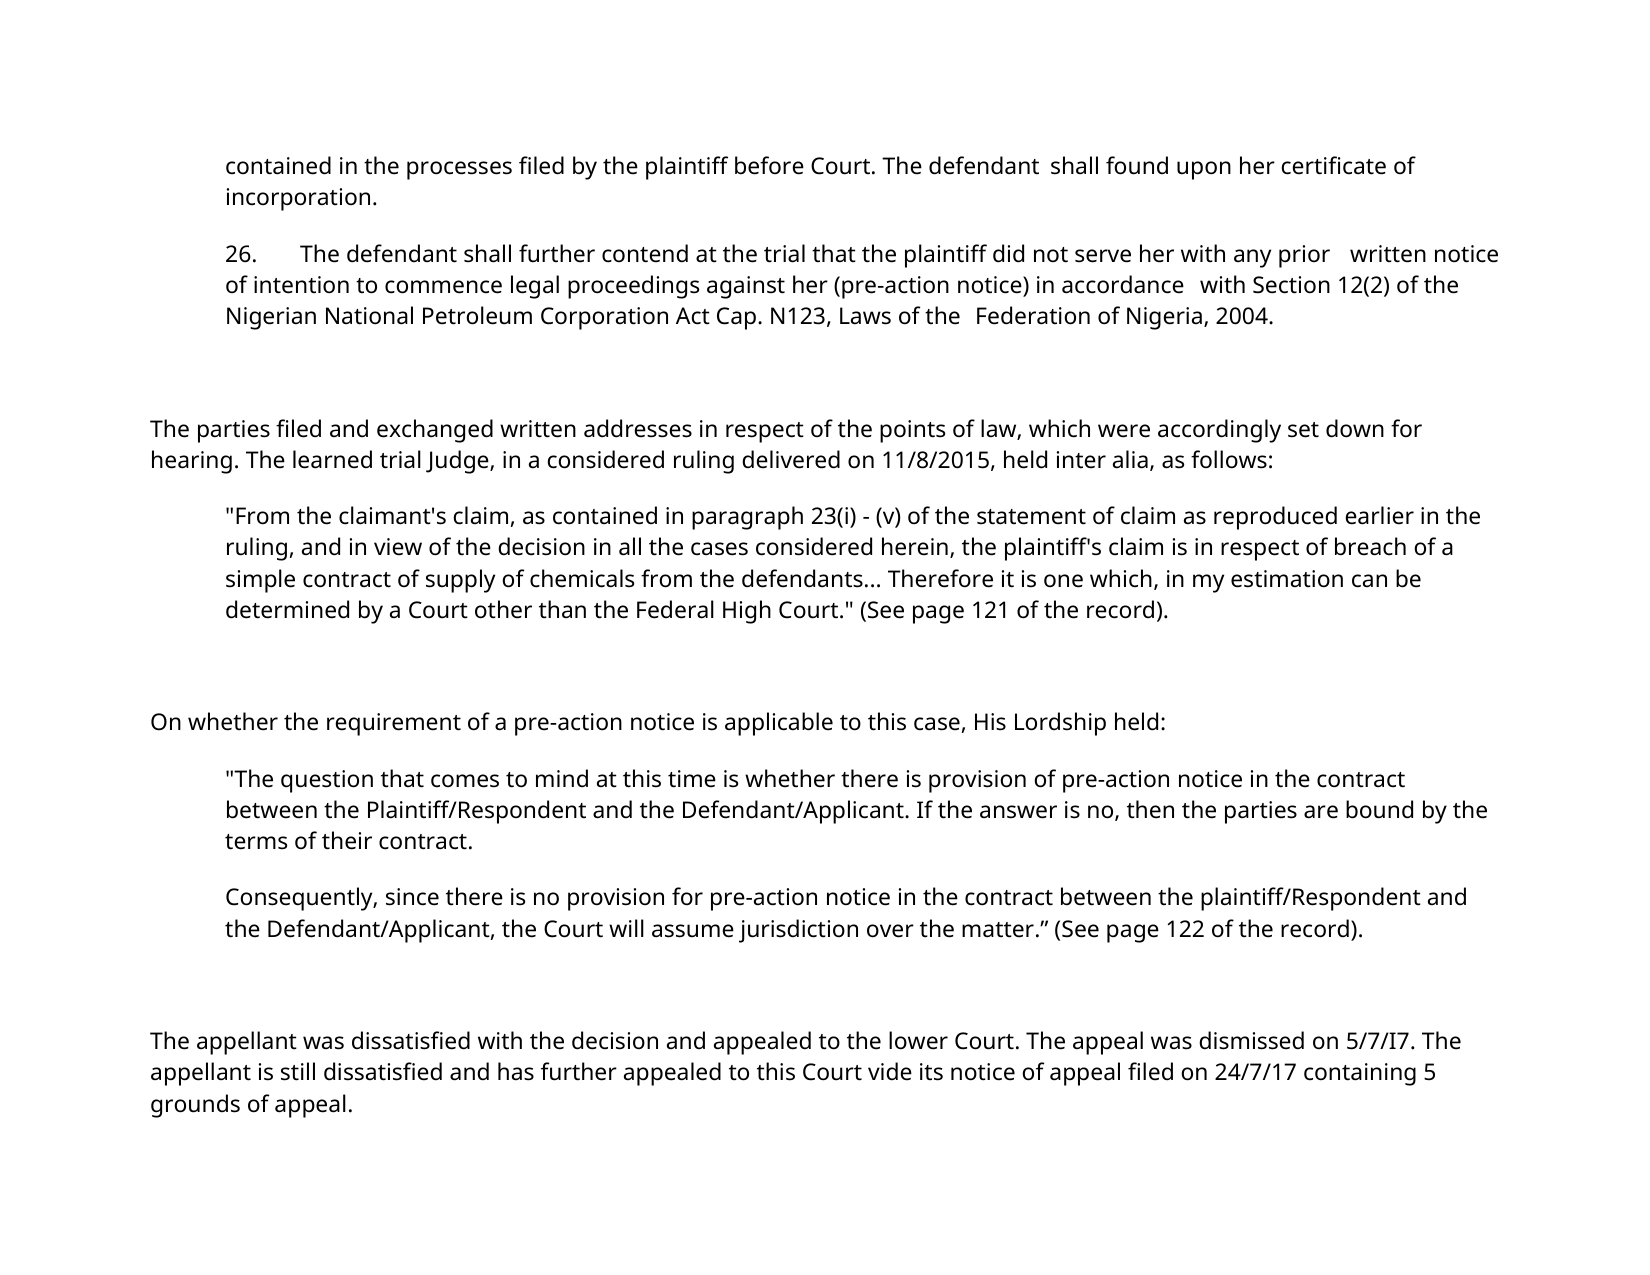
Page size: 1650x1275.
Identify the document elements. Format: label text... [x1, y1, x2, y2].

text 26. The defendant shall further contend at the trial that the plaintiff did not serve her with any prior written notice of intention to commence legal proceedings against her (pre-action notice) in accordance with Section 12(2) of the Nigerian National Petroleum Corporation Act Cap. N123, Laws of the Federation of Nigeria, 2004. [225, 237, 1500, 331]
text On whether the requirement of a pre-action notice is applicable to this case, His Lordship held: [150, 706, 1500, 737]
text Consequently, since there is no provision for pre-action notice in the contract between the plaintiff/Respondent and the Defendant/Applicant, the Court will assume jurisdiction over the matter.” (See page 122 of the record). [225, 881, 1500, 944]
text The parties filed and exchanged written addresses in respect of the points of law, which were accordingly set down for hearing. The learned trial Judge, in a considered ruling delivered on 11/8/2015, held inter alia, as follows: [150, 412, 1500, 475]
text The appellant was dissatisfied with the decision and appealed to the lower Court. The appeal was dismissed on 5/7/I7. The appellant is still dissatisfied and has further appealed to this Court vide its notice of appeal filed on 24/7/17 containing 5 grounds of appeal. [150, 1025, 1500, 1119]
text "From the claimant's claim, as contained in paragraph 23(i) - (v) of the statement of claim as reproduced earlier in the ruling, and in view of the decision in all the cases considered herein, the plaintiff's claim is in respect of breach of a simple contract of supply of chemicals from the defendants... Therefore it is one which, in my estimation can be determined by a Court other than the Federal High Court." (See page 121 of the record). [225, 500, 1500, 625]
text "The question that comes to mind at this time is whether there is provision of pre-action notice in the contract between the Plaintiff/Respondent and the Defendant/Applicant. If the answer is no, then the parties are bound by the terms of their contract. [225, 762, 1500, 856]
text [225, 150, 1500, 212]
